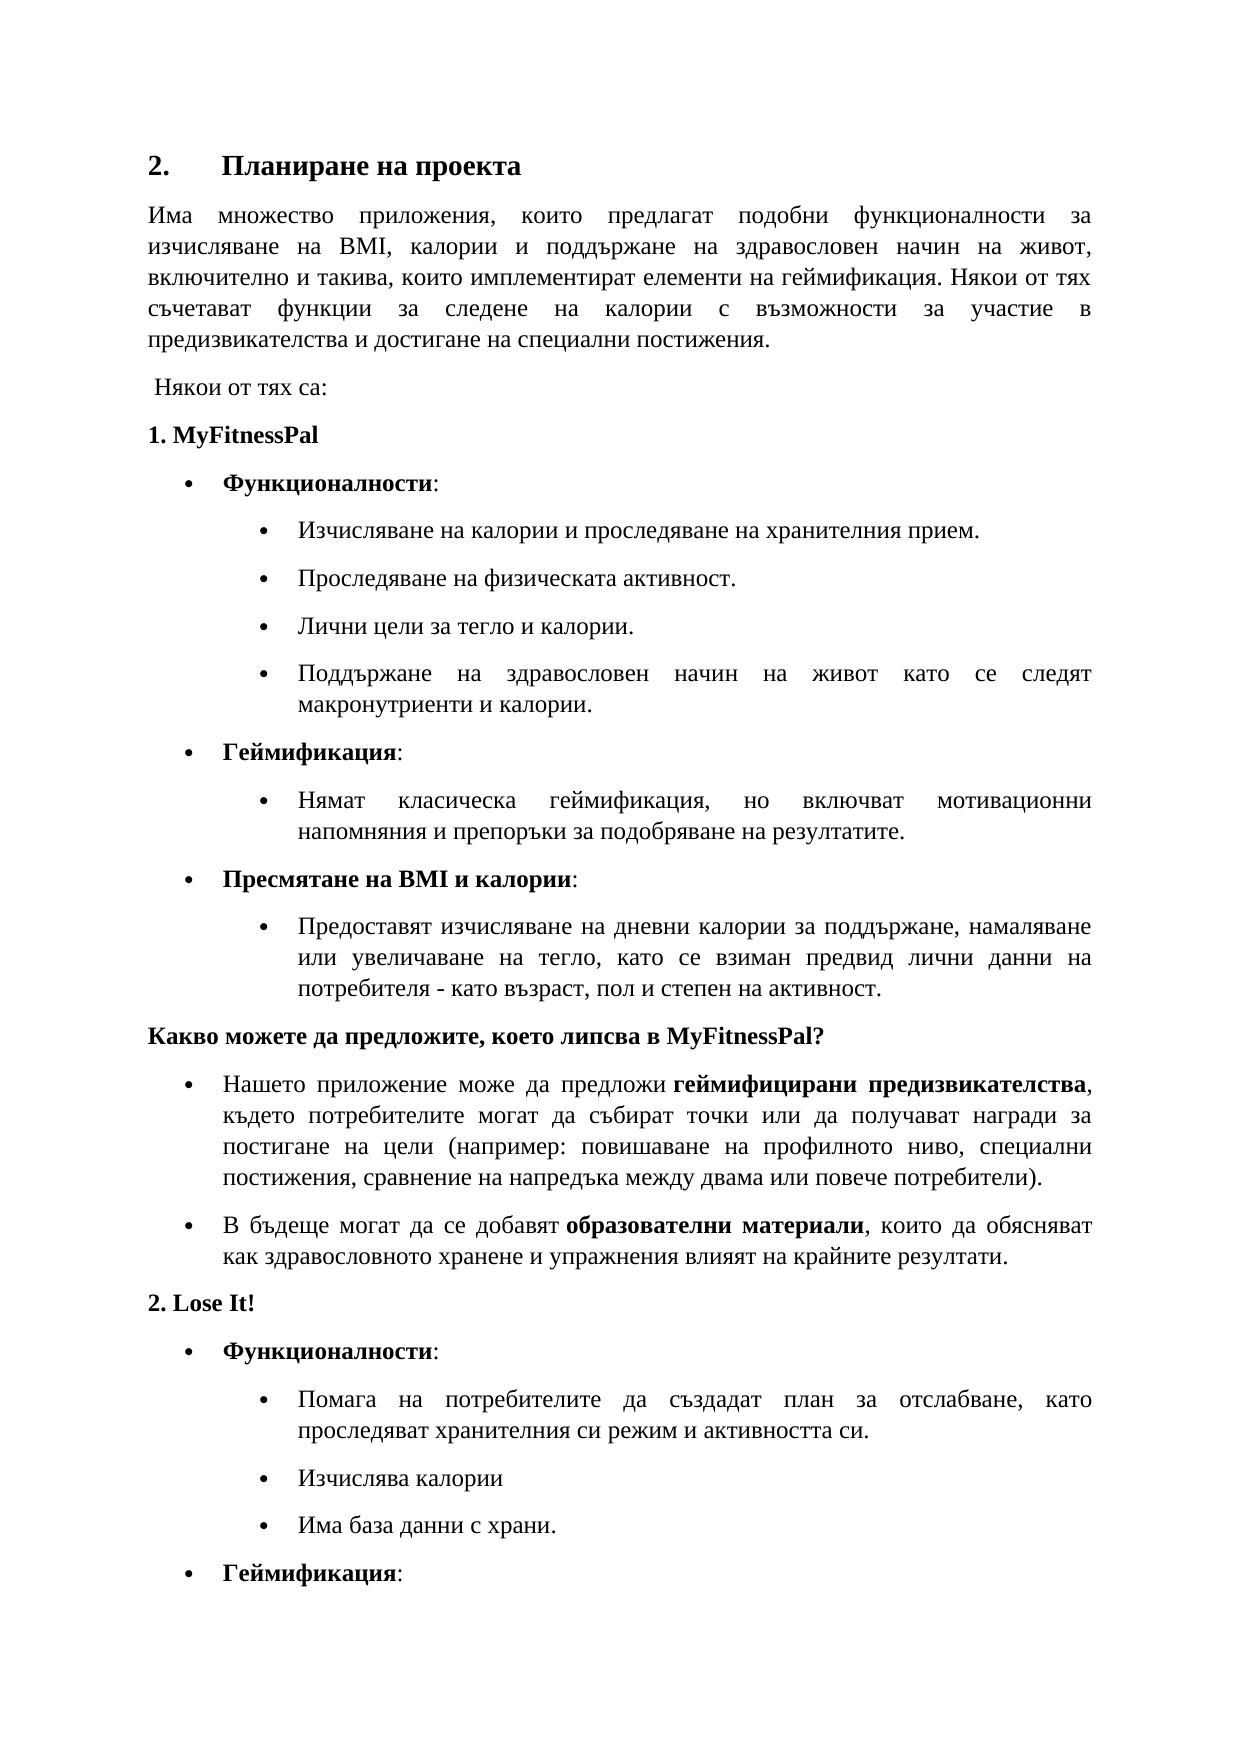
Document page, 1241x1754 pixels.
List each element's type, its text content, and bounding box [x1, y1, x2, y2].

text Някои от тях са: [148, 372, 1093, 401]
text Има множество приложения, които предлагат подобни функционалности за изчисляване на BMI, калории и поддържане на здравословен начин на живот, включително и такива, които имплементират елементи на геймификация. Някои от тях съчетават функции за следене на калории с възможности за участие в предизвикателства и достигане на специални постижения. [148, 200, 1093, 353]
list Поддържане на здравословен начин на живот като се следят макронутриенти и калории. [260, 658, 1093, 718]
list Пресмятане на BMI и калории: [185, 864, 1093, 892]
list Изчислява калории [260, 1463, 1093, 1491]
list Проследяване на физическата активност. [260, 563, 1093, 592]
list Предоставят изчисляване на дневни калории за поддържане, намаляване или увеличаване на тегло, като се взиман предвид лични данни на потребителя - като възраст, пол и степен на активност. [260, 911, 1093, 1002]
list Функционалности: [185, 1336, 1093, 1365]
list Геймификация: [185, 1558, 1093, 1587]
text Какво можете да предложите, което липсва в MyFitnessPal? [148, 1021, 1093, 1050]
list Функционалности: [185, 468, 1093, 496]
list Има база данни с храни. [260, 1510, 1093, 1539]
text 2. Lose It! [148, 1288, 1093, 1317]
list Нямат класическа геймификация, но включват мотивационни напомняния и препоръки за подобряване на резултатите. [260, 785, 1093, 845]
list Изчисляване на калории и проследяване на хранителния прием. [260, 515, 1093, 544]
list Помага на потребителите да създадат план за отслабване, като проследяват хранителния си режим и активността си. [260, 1384, 1093, 1444]
list Геймификация: [185, 737, 1093, 766]
list Нашето приложение може да предложи геймифицирани предизвикателства, където потребителите могат да събират точки или да получават награди за постигане на цели (например: повишаване на профилното ниво, специални постижения, сравнение на напредъка между двама или повече потребители). [185, 1069, 1093, 1191]
text 1. MyFitnessPal [148, 420, 1093, 449]
list В бъдеще могат да се добавят образователни материали, които да обясняват как здравословното хранене и упражнения влияят на крайните резултати. [185, 1210, 1093, 1269]
list Лични цели за тегло и калории. [260, 611, 1093, 639]
text 2. Планиране на проекта [148, 148, 1093, 181]
